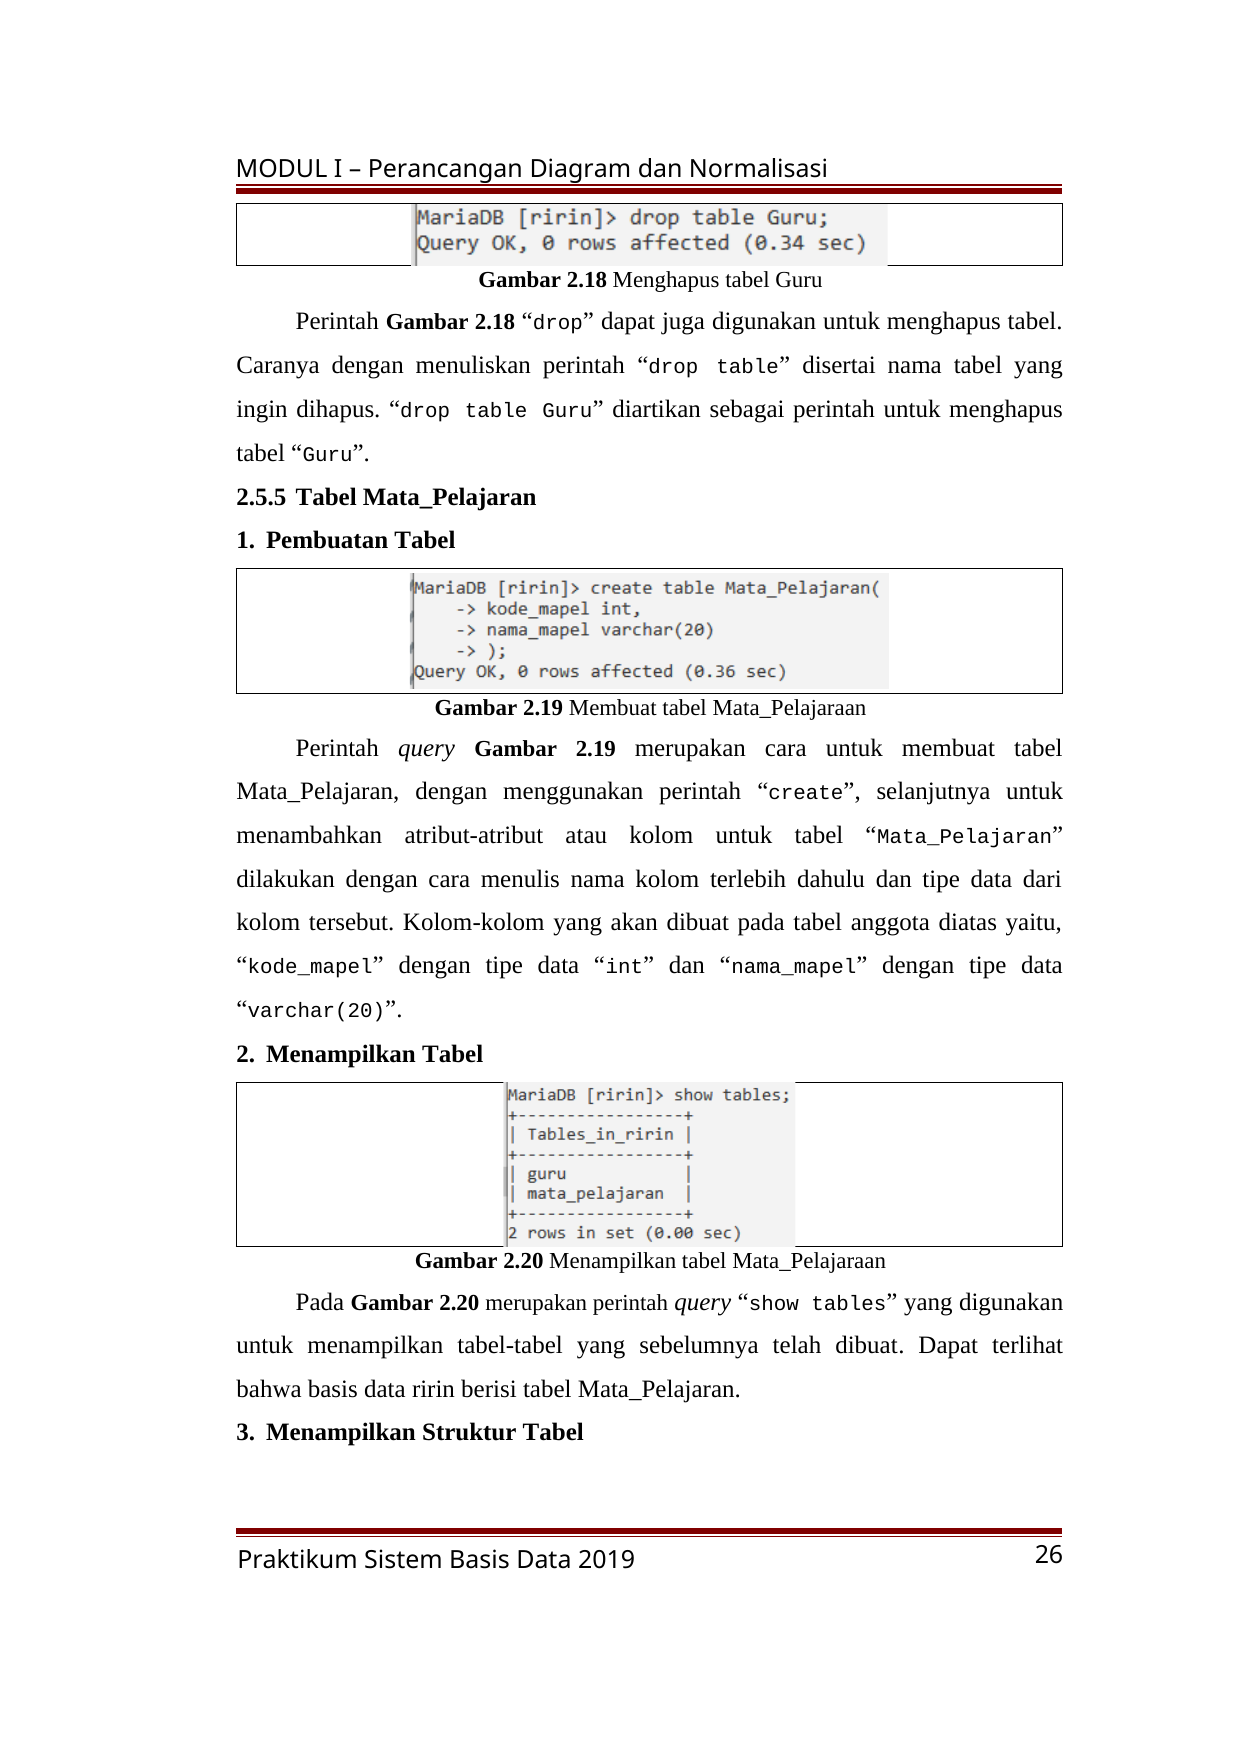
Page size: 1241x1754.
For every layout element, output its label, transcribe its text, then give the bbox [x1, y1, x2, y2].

list Menampilkan Tabel [236, 1039, 1063, 1067]
list Tabel Mata_Pelajaran [236, 482, 1063, 511]
text Perintah Gambar 2.18 “drop” dapat juga digunakan untuk menghapus tabel. Caranya dengan menuliskan perintah “drop table” disertai nama tabel yang ingin dihapus. “drop table Guru” diartikan sebagai perintah untuk menghapus tabel “Guru”. [236, 306, 1063, 467]
table_header [237, 569, 1062, 693]
table_header [796, 1083, 1062, 1246]
table_header [888, 204, 1062, 265]
picture [411, 204, 888, 266]
text Gambar 2.18 Menghapus tabel Guru [238, 266, 1063, 293]
table_header [237, 204, 411, 265]
picture [503, 1082, 796, 1247]
text Perintah query Gambar 2.19 merupakan cara untuk membuat tabel Mata_Pelajaran, dengan menggunakan perintah “create”, selanjutnya untuk menambahkan atribut-atribut atau kolom untuk tabel “Mata_Pelajaran” dilakukan dengan cara menulis nama kolom terlebih dahulu dan tipe data dari kolom tersebut. Kolom-kolom yang akan dibuat pada tabel anggota diatas yaitu, “kode_mapel” dengan tipe data “int” dan “nama_mapel” dengan tipe data “varchar(20)”. [236, 733, 1063, 1024]
text Pada Gambar 2.20 merupakan perintah query “show tables” yang digunakan untuk menampilkan tabel-tabel yang sebelumnya telah dibuat. Dapat terlihat bahwa basis data ririn berisi tabel Mata_Pelajaran. [236, 1287, 1063, 1402]
text Gambar 2.19 Membuat tabel Mata_Pelajaraan [238, 694, 1063, 720]
table_header [237, 1083, 503, 1246]
text Gambar 2.20 Menampilkan tabel Mata_Pelajaraan [238, 1247, 1063, 1273]
list Pembuatan Tabel [236, 525, 1063, 554]
picture [409, 573, 889, 689]
list Menampilkan Struktur Tabel [236, 1417, 1063, 1446]
